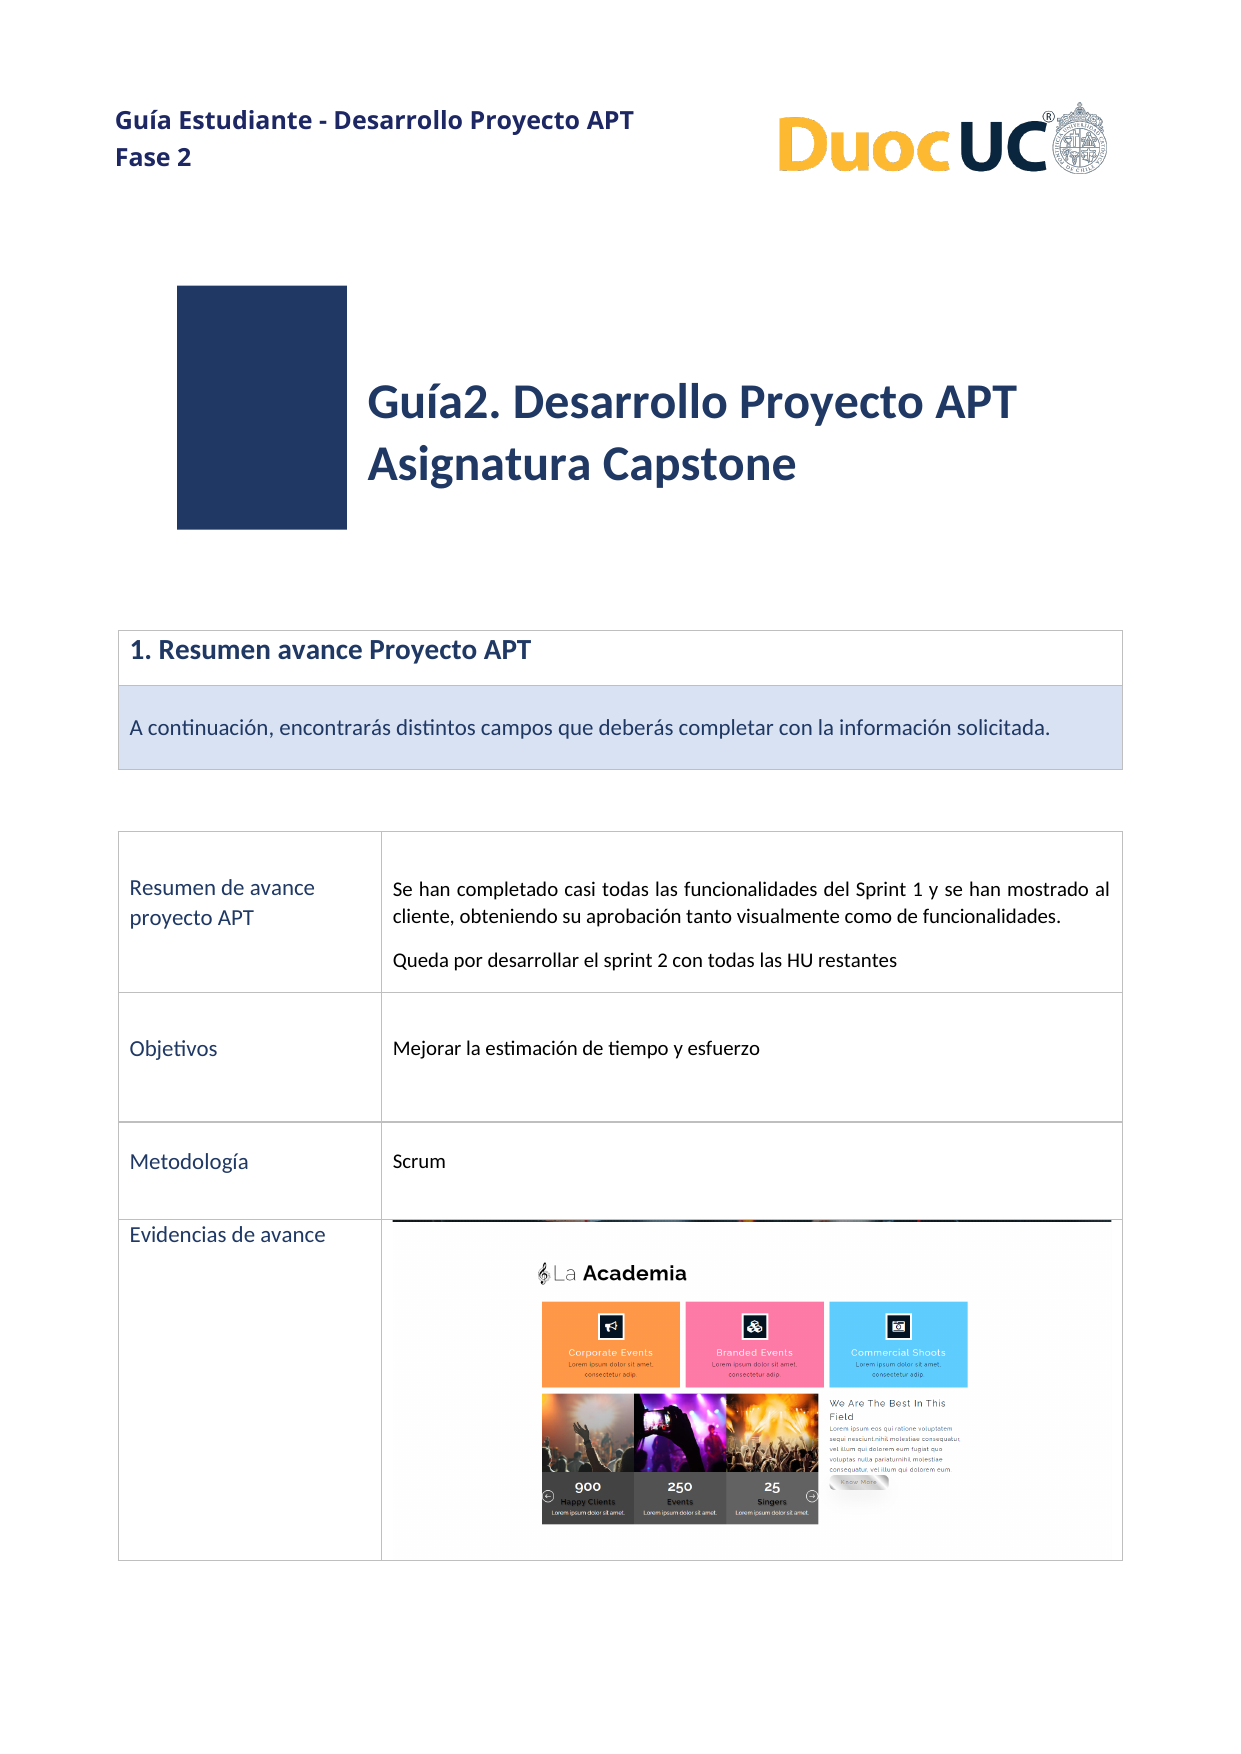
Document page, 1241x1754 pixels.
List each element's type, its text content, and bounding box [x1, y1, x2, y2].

table_header Se han completado casi todas las funcionalidades del Sprint 1 y se han mostrado al cliente, obteniendo su aprobación tanto visualmente como de funcionalidades. Queda por desarrollar el sprint 2 con todas las HU restantes [382, 832, 1122, 992]
table_cell [1112, 1220, 1122, 1560]
table_header 1. Resumen avance Proyecto APT [119, 631, 1122, 685]
picture [392, 1220, 1112, 1560]
table_cell Scrum [382, 1123, 1122, 1219]
table_cell Metodología [119, 1123, 381, 1219]
table_cell Evidencias de avance [119, 1220, 381, 1560]
table_cell [382, 1220, 392, 1560]
table_header Resumen de avance proyecto APT [119, 832, 381, 992]
table_cell Objetivos [119, 993, 381, 1121]
table_cell Mejorar la estimación de tiempo y esfuerzo [382, 993, 1122, 1121]
picture [779, 102, 1107, 174]
table_cell A continuación, encontrarás distintos campos que deberás completar con la información solicitada. [119, 686, 1122, 769]
